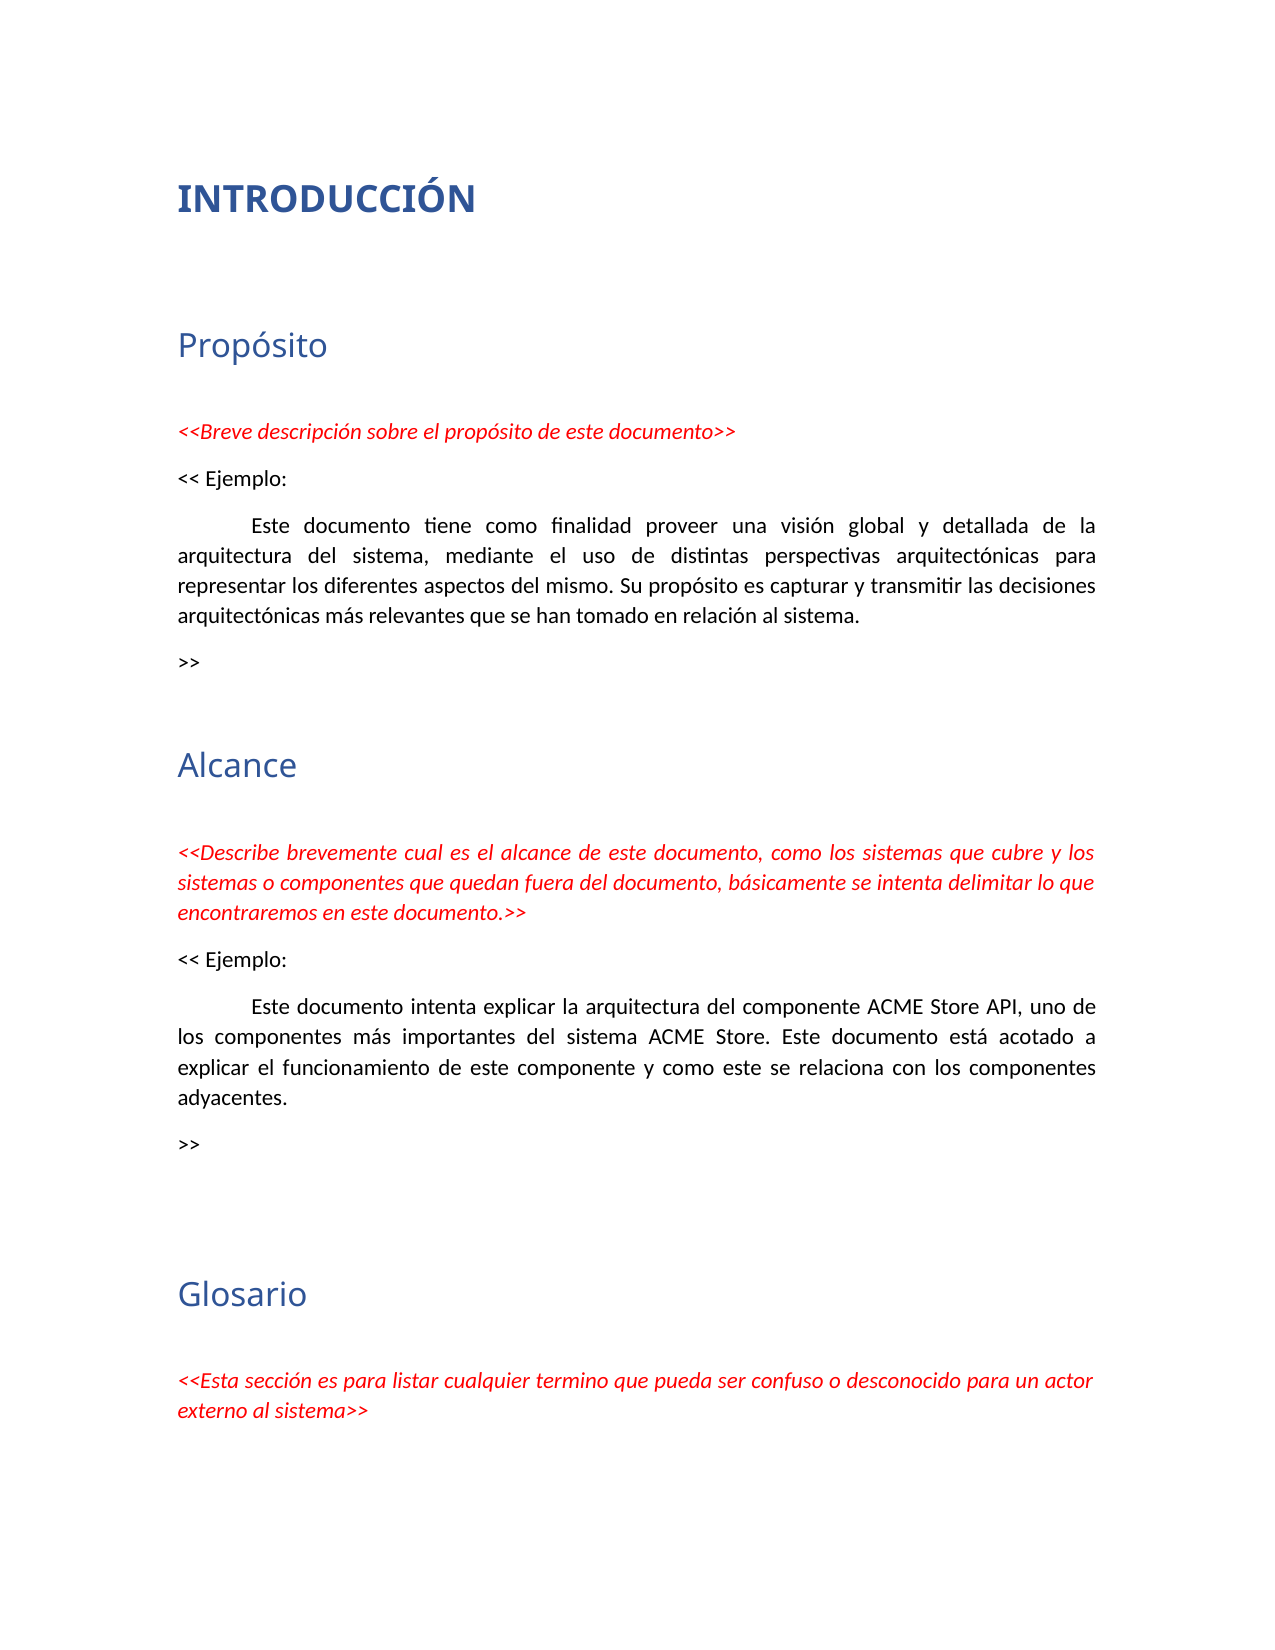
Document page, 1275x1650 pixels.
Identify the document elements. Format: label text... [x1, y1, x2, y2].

subtitle INTRODUCCIÓN [177, 173, 1098, 224]
text >> [177, 1130, 1098, 1158]
subtitle Alcance [177, 742, 1098, 788]
text Este documento tiene como finalidad proveer una visión global y detallada de la arquitectura del sistema, mediante el uso de distintas perspectivas arquitectónicas para representar los diferentes aspectos del mismo. Su propósito es capturar y transmitir las decisiones arquitectónicas más relevantes que se han tomado en relación al sistema. [177, 511, 1098, 630]
text << Ejemplo: [177, 464, 1098, 492]
text << Ejemplo: [177, 945, 1098, 973]
subtitle Propósito [177, 321, 1098, 367]
text >> [177, 648, 1098, 677]
text <<Esta sección es para listar cualquier termino que pueda ser confuso o desconocido para un actor externo al sistema>> [177, 1366, 1098, 1424]
text <<Describe brevemente cual es el alcance de este documento, como los sistemas que cubre y los sistemas o componentes que quedan fuera del documento, básicamente se intenta delimitar lo que encontraremos en este documento.>> [177, 838, 1098, 927]
text Este documento intenta explicar la arquitectura del componente ACME Store API, uno de los componentes más importantes del sistema ACME Store. Este documento está acotado a explicar el funcionamiento de este componente y como este se relaciona con los componentes adyacentes. [177, 992, 1098, 1111]
subtitle Glosario [177, 1270, 1098, 1316]
text <<Breve descripción sobre el propósito de este documento>> [177, 417, 1098, 445]
